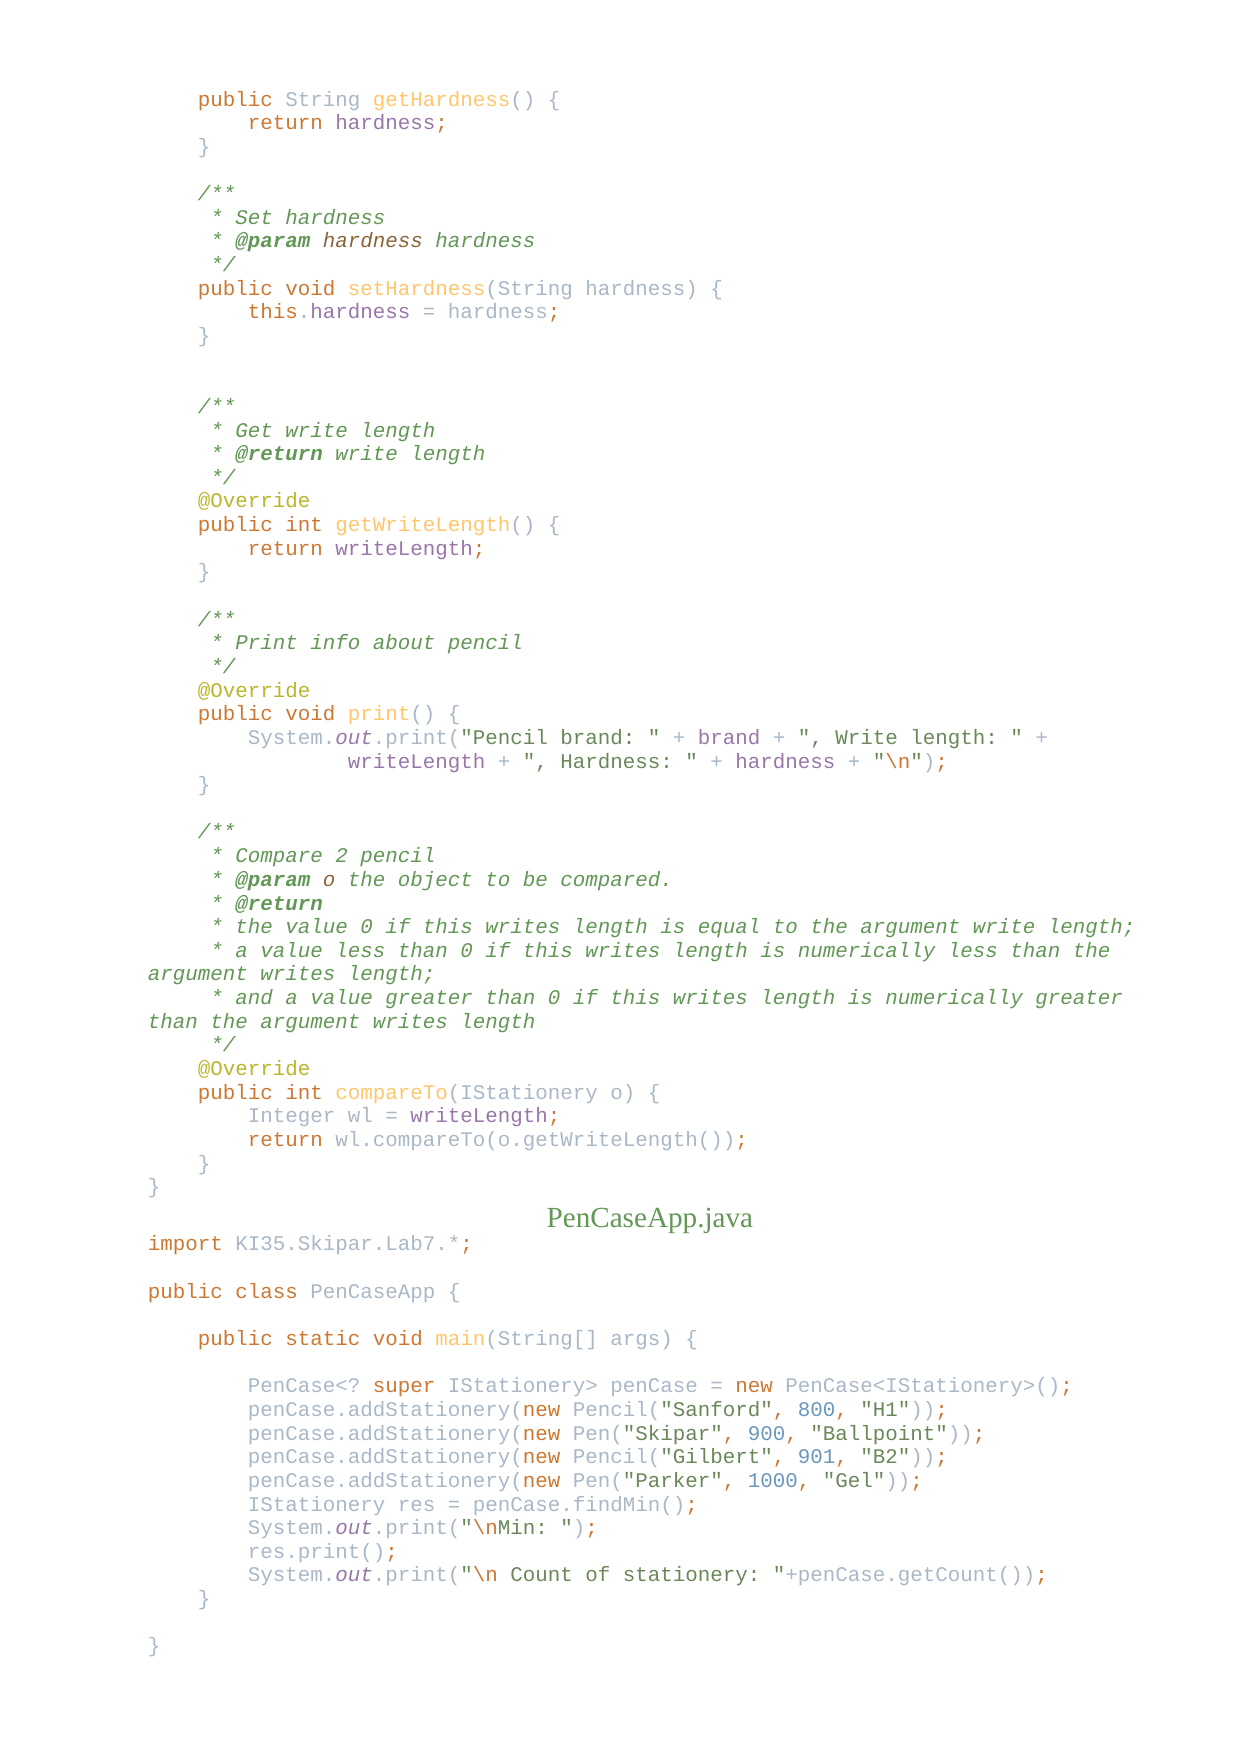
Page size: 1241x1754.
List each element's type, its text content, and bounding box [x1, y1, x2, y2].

text import KI35.Skipar.Lab7.*; public class PenCaseApp { public static void main(String[] args) { PenCase<? super IStationery> penCase = new PenCase<IStationery>(); penCase.addStationery(new Pencil("Sanford", 800, "H1")); penCase.addStationery(new Pen("Skipar", 900, "Ballpoint")); penCase.addStationery(new Pencil("Gilbert", 901, "B2")); penCase.addStationery(new Pen("Parker", 1000, "Gel")); IStationery res = penCase.findMin(); System.out.print("\nMin: "); res.print(); System.out.print("\n Count of stationery: "+penCase.getCount()); } } [148, 1233, 1152, 1659]
text PenCaseApp.java [148, 1200, 1152, 1233]
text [148, 88, 1152, 1200]
